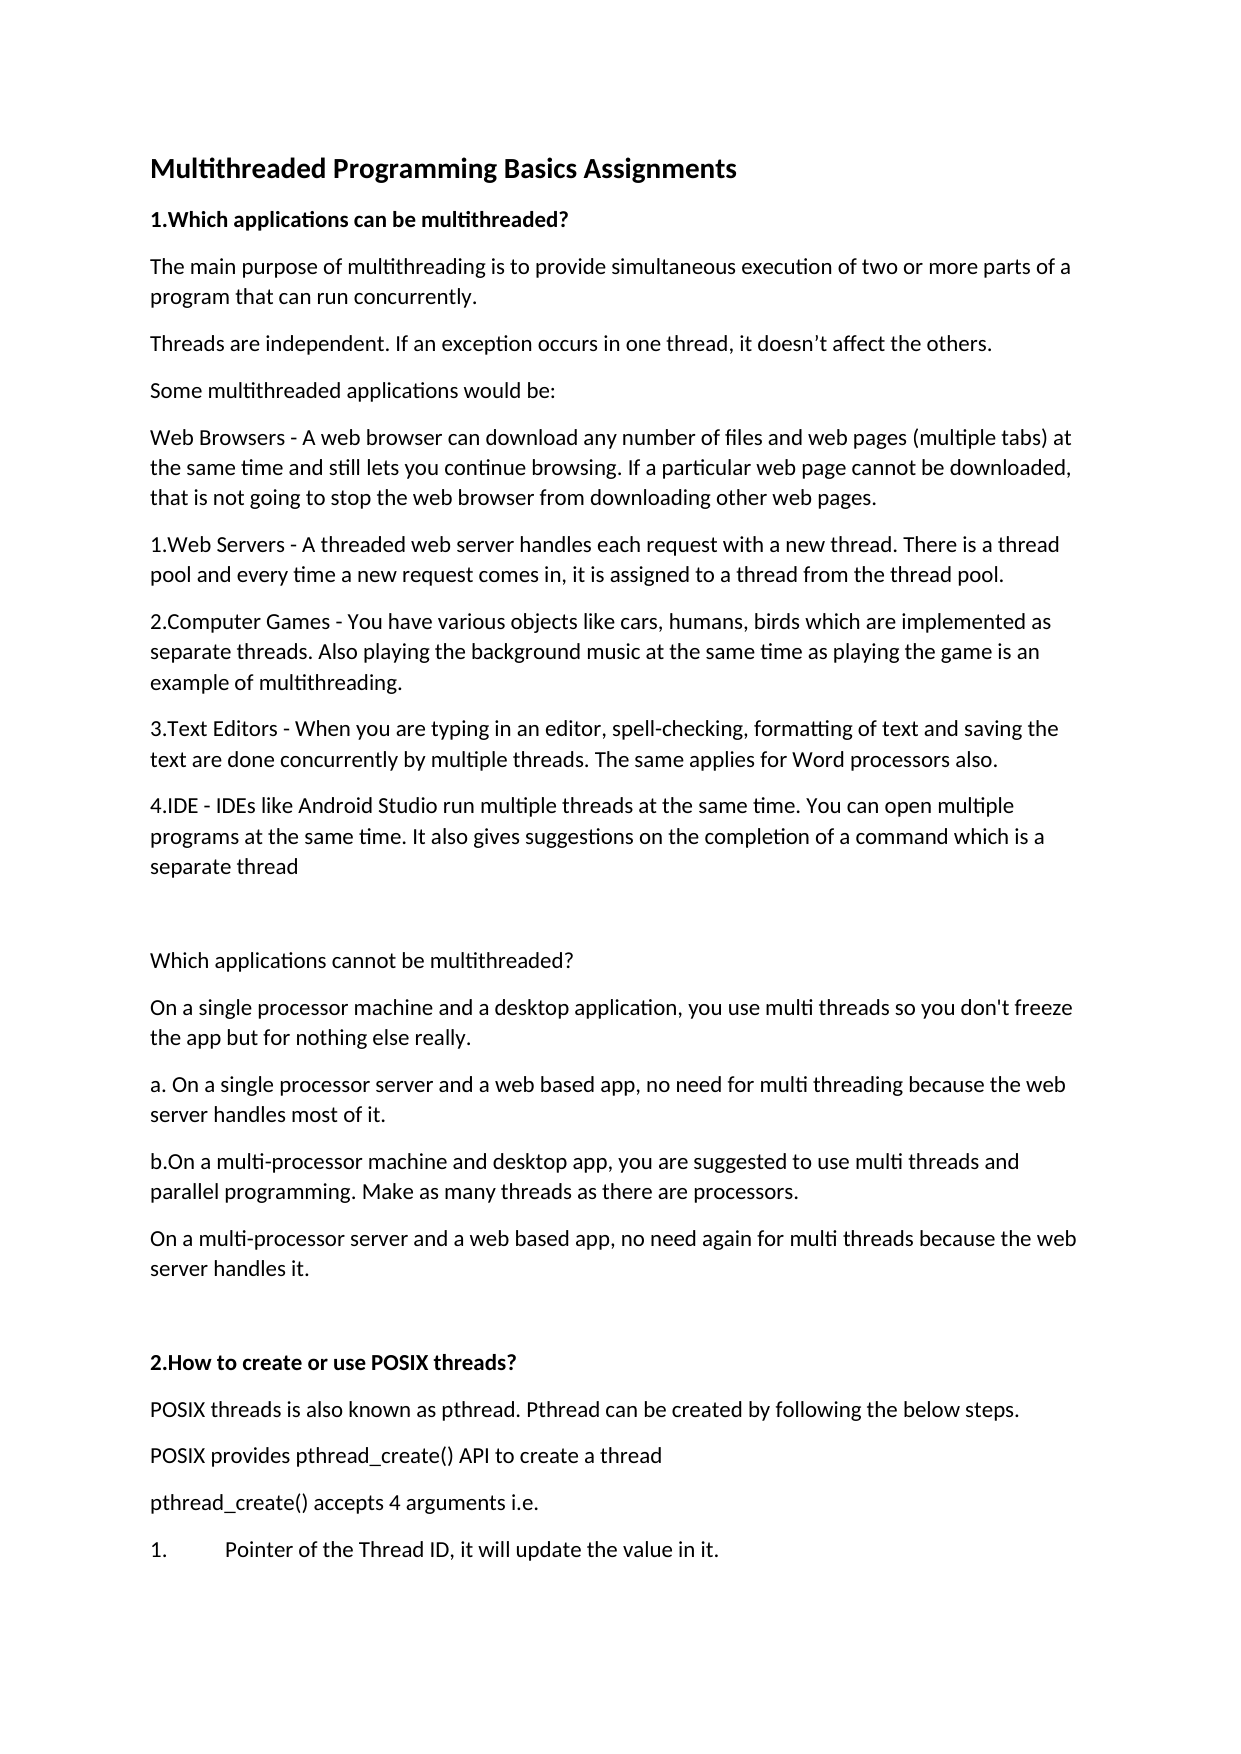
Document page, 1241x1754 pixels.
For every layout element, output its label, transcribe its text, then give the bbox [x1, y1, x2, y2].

text 1.Web Servers - A threaded web server handles each request with a new thread. There is a thread pool and every time a new request comes in, it is assigned to a thread from the thread pool. [150, 530, 1090, 588]
text b.On a multi-processor machine and desktop app, you are suggested to use multi threads and parallel programming. Make as many threads as there are processors. [150, 1147, 1090, 1205]
text 1.Which applications can be multithreaded? [150, 205, 1090, 233]
text Which applications cannot be multithreaded? [150, 946, 1090, 974]
text 2.How to create or use POSIX threads? [150, 1348, 1090, 1376]
text 4.IDE - IDEs like Android Studio run multiple threads at the same time. You can open multiple programs at the same time. It also gives suggestions on the completion of a command which is a separate thread [150, 792, 1090, 880]
text Web Browsers - A web browser can download any number of files and web pages (multiple tabs) at the same time and still lets you continue browsing. If a particular web page cannot be downloaded, that is not going to stop the web browser from downloading other web pages. [150, 423, 1090, 511]
text Some multithreaded applications would be: [150, 376, 1090, 404]
text The main purpose of multithreading is to provide simultaneous execution of two or more parts of a program that can run concurrently. [150, 252, 1090, 310]
text Threads are independent. If an exception occurs in one thread, it doesn’t affect the others. [150, 329, 1090, 357]
text 1. Pointer of the Thread ID, it will update the value in it. [150, 1535, 1090, 1563]
text 3.Text Editors - When you are typing in an editor, spell-checking, formatting of text and saving the text are done concurrently by multiple threads. The same applies for Word processors also. [150, 714, 1090, 773]
text 2.Computer Games - You have various objects like cars, humans, birds which are implemented as separate threads. Also playing the background music at the same time as playing the game is an example of multithreading. [150, 607, 1090, 696]
text a. On a single processor server and a web based app, no need for multi threading because the web server handles most of it. [150, 1070, 1090, 1128]
text POSIX provides pthread_create() API to create a thread [150, 1442, 1090, 1469]
text On a multi-processor server and a web based app, no need again for multi threads because the web server handles it. [150, 1224, 1090, 1282]
text Multithreaded Programming Basics Assignments [150, 150, 1090, 186]
text On a single processor machine and a desktop application, you use multi threads so you don't freeze the app but for nothing else really. [150, 993, 1090, 1051]
text POSIX threads is also known as pthread. Pthread can be created by following the below steps. [150, 1395, 1090, 1423]
text pthread_create() accepts 4 arguments i.e. [150, 1488, 1090, 1516]
